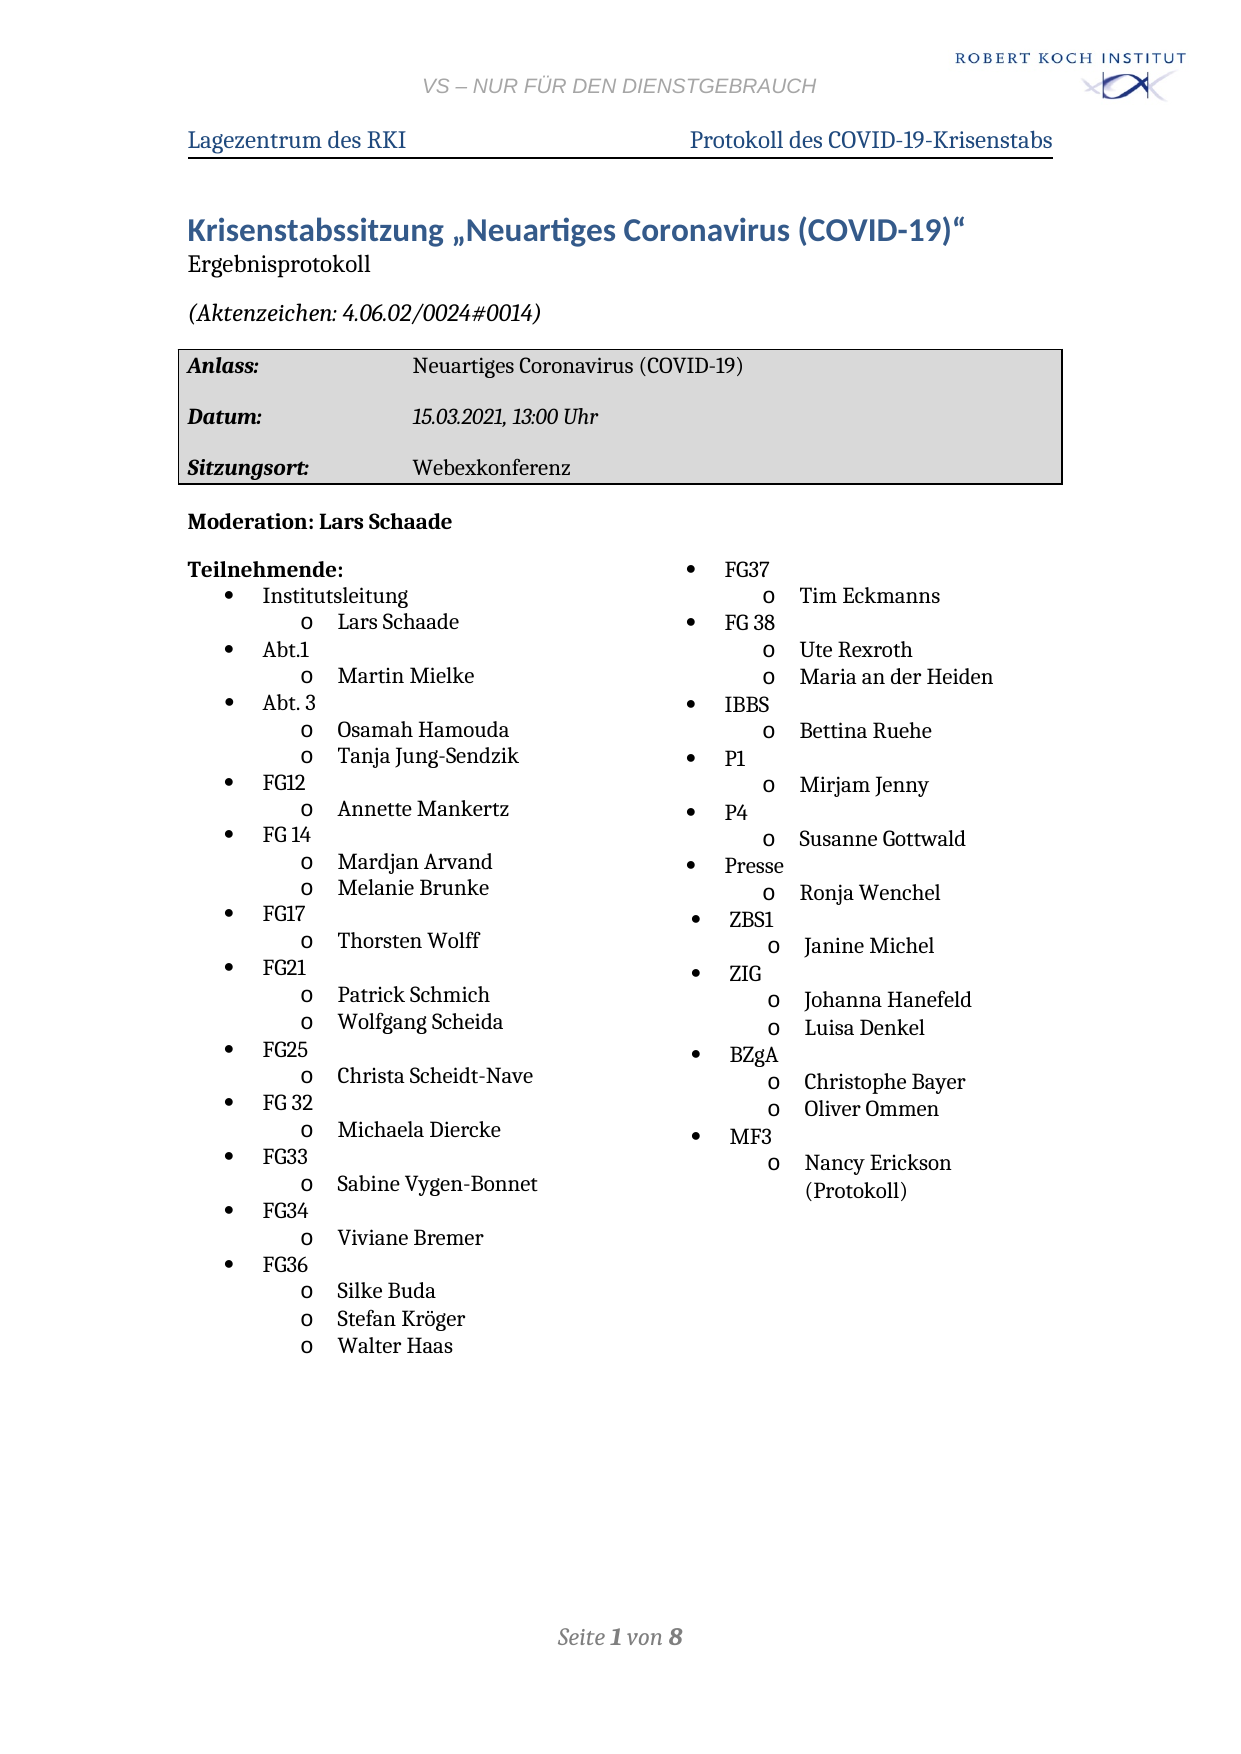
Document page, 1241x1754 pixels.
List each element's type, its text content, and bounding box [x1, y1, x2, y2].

list Ute Rexroth [762, 637, 1053, 664]
text Teilnehmende: [187, 556, 591, 583]
list FG 32 [225, 1090, 591, 1117]
list Lars Schaade [300, 609, 591, 637]
list MF3 [692, 1123, 1053, 1150]
list FG17 [225, 901, 591, 927]
list Viviane Bremer [300, 1224, 591, 1252]
text Sitzungsort: [179, 451, 1061, 483]
list Janine Michel [767, 933, 1053, 961]
list Bettina Ruehe [762, 718, 1053, 745]
text Moderation: Lars Schaade [187, 509, 1053, 536]
list Oliver Ommen [767, 1096, 1053, 1123]
list FG21 [225, 955, 591, 981]
list Melanie Brunke [300, 874, 591, 901]
list Presse [687, 853, 1053, 879]
list FG 14 [225, 822, 591, 848]
list Johanna Hanefeld [767, 987, 1053, 1015]
list Tim Eckmanns [762, 583, 1053, 610]
list FG12 [225, 769, 591, 796]
list Walter Haas [300, 1333, 591, 1361]
list Thorsten Wolff [300, 927, 591, 955]
list P4 [687, 799, 1053, 826]
list Martin Mielke [300, 663, 591, 690]
list Patrick Schmich [300, 981, 591, 1009]
list Mirjam Jenny [762, 772, 1053, 799]
subtitle Krisenstabssitzung „Neuartiges Coronavirus (COVID-19)“ [187, 209, 1053, 249]
list Ronja Wenchel [762, 879, 1053, 907]
list Susanne Gottwald [762, 826, 1053, 853]
list P1 [687, 745, 1053, 772]
list FG36 [225, 1252, 591, 1278]
list Silke Buda [300, 1278, 591, 1306]
list FG 38 [687, 610, 1053, 637]
list Wolfgang Scheida [300, 1009, 591, 1036]
list Abt.1 [225, 637, 591, 663]
list ZBS1 [692, 907, 1053, 933]
list Luisa Denkel [767, 1015, 1053, 1042]
list IBBS [687, 692, 1053, 718]
list Maria an der Heiden [762, 664, 1053, 692]
list Mardjan Arvand [300, 848, 591, 874]
picture [947, 28, 1207, 105]
list Institutsleitung [225, 583, 591, 609]
list Abt. 3 [225, 690, 591, 716]
list Tanja Jung-Sendzik [300, 743, 591, 769]
list FG33 [225, 1144, 591, 1170]
text Datum: [179, 400, 1061, 430]
list Osamah Hamouda [300, 716, 591, 743]
list Annette Mankertz [300, 796, 591, 822]
list FG37 [687, 556, 1053, 583]
list FG25 [225, 1036, 591, 1063]
list FG34 [225, 1198, 591, 1224]
list Christa Scheidt-Nave [300, 1063, 591, 1090]
list ZIG [692, 961, 1053, 987]
text (Aktenzeichen: 4.06.02/0024#0014) [187, 299, 1053, 328]
list Sabine Vygen-Bonnet [300, 1170, 591, 1198]
text Ergebnisprotokoll [187, 249, 1053, 278]
list Christophe Bayer [767, 1068, 1053, 1096]
list Nancy Erickson (Protokoll) [767, 1150, 1053, 1204]
list Michaela Diercke [300, 1117, 591, 1144]
list Stefan Kröger [300, 1306, 591, 1333]
text Anlass: [179, 350, 1061, 379]
list BZgA [692, 1042, 1053, 1068]
